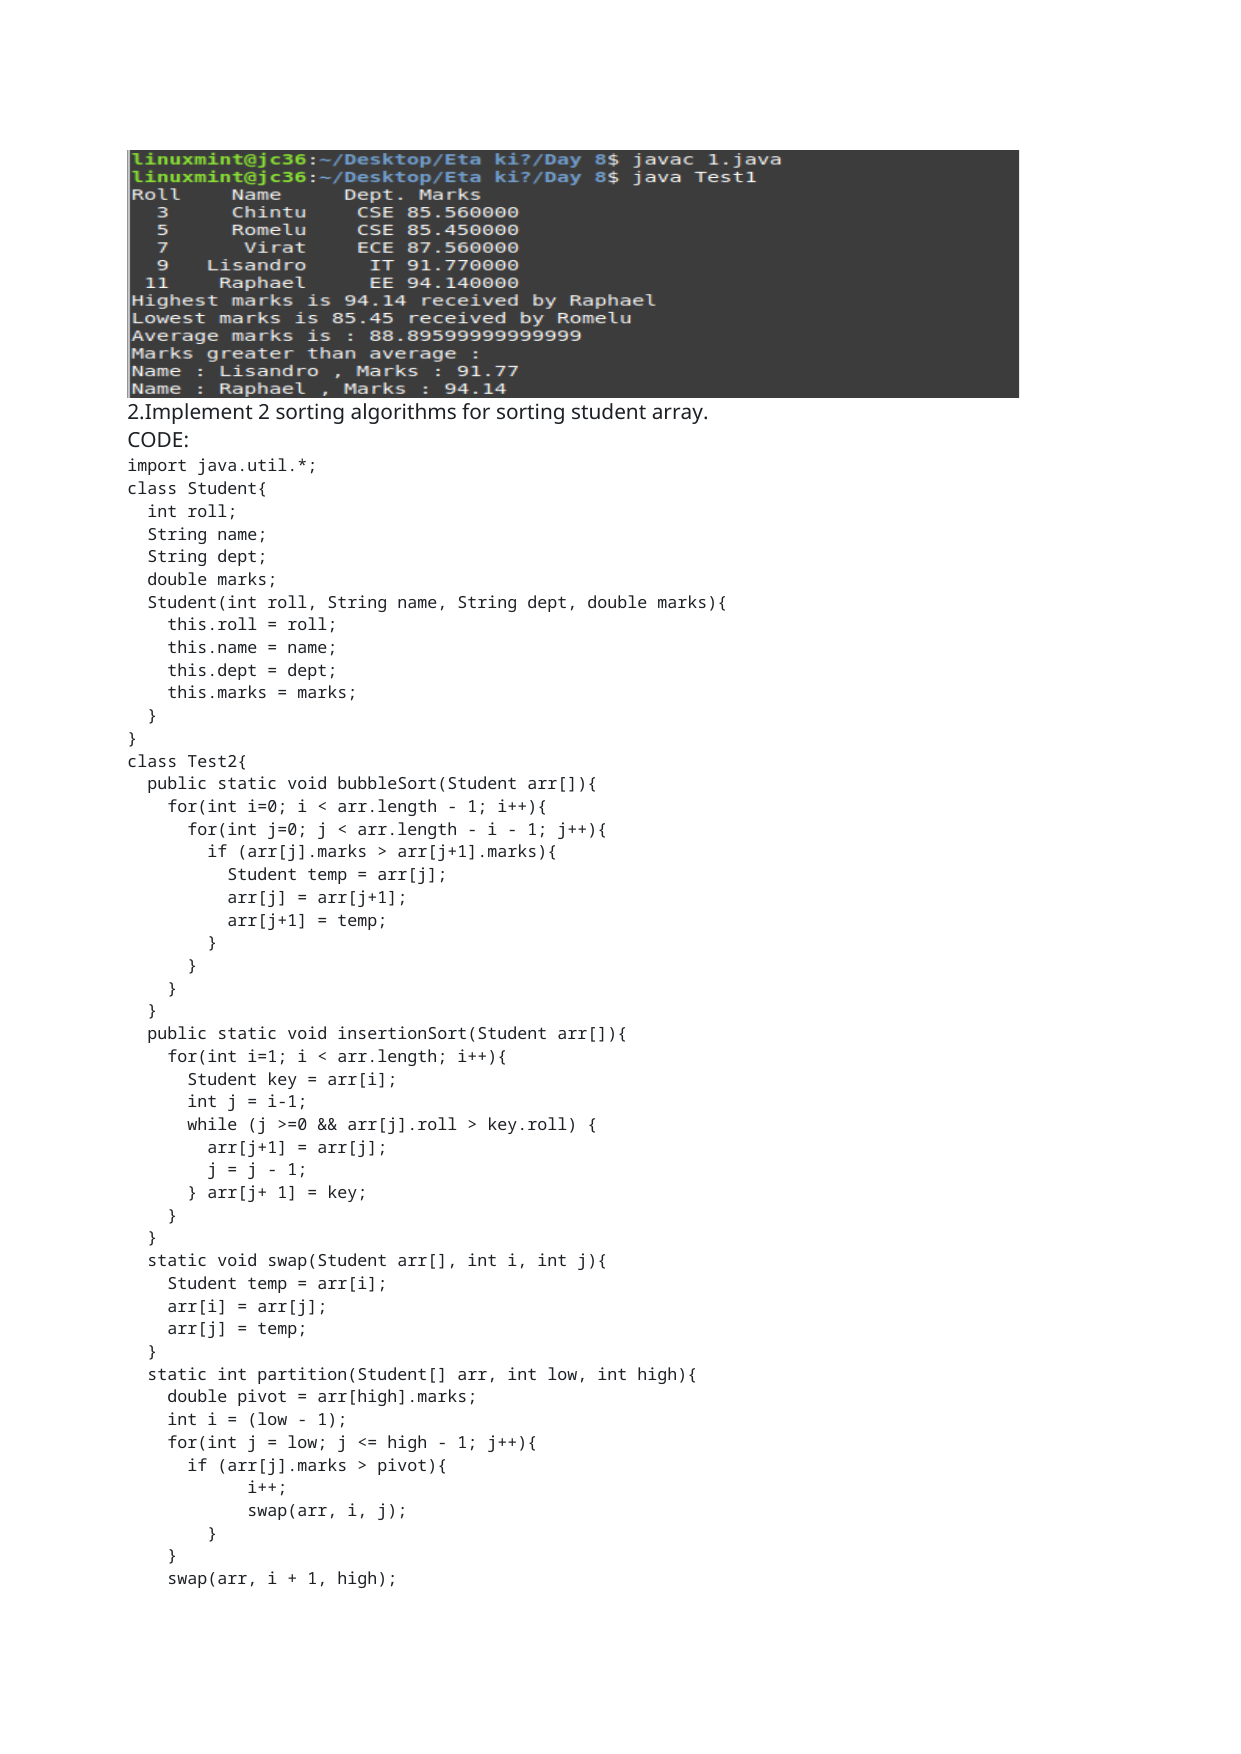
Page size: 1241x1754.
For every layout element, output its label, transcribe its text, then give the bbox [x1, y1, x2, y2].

text arr[j+1] = temp; [127, 908, 1102, 931]
text arr[j+1] = arr[j]; [127, 1135, 1102, 1158]
text } [127, 704, 1102, 727]
text } [127, 931, 1102, 954]
text 2.Implement 2 sorting algorithms for sorting student array. [127, 397, 1102, 426]
text } [127, 727, 1102, 749]
text } [127, 954, 1102, 976]
text int i = (low - 1); [127, 1408, 1102, 1431]
text if (arr[j].marks > pivot){ [127, 1453, 1102, 1476]
text for(int j = low; j <= high - 1; j++){ [127, 1431, 1102, 1453]
text arr[j] = temp; [127, 1317, 1102, 1340]
text Student temp = arr[i]; [127, 1272, 1102, 1294]
text double pivot = arr[high].marks; [127, 1385, 1102, 1408]
text } [127, 976, 1102, 999]
text this.dept = dept; [127, 658, 1102, 681]
text while (j >=0 && arr[j].roll > key.roll) { [127, 1113, 1102, 1135]
text } arr[j+ 1] = key; [127, 1181, 1102, 1203]
text this.marks = marks; [127, 681, 1102, 704]
text swap(arr, i, j); [127, 1499, 1102, 1521]
text double marks; [127, 568, 1102, 590]
text if (arr[j].marks > arr[j+1].marks){ [127, 840, 1102, 863]
text } [127, 1340, 1102, 1362]
text this.roll = roll; [127, 613, 1102, 636]
text int roll; [127, 499, 1102, 522]
text Student key = arr[i]; [127, 1067, 1102, 1090]
text class Student{ [127, 477, 1102, 499]
text Student(int roll, String name, String dept, double marks){ [127, 590, 1102, 613]
text for(int i=0; i < arr.length - 1; i++){ [127, 795, 1102, 817]
text for(int j=0; j < arr.length - i - 1; j++){ [127, 817, 1102, 840]
text public static void insertionSort(Student arr[]){ [127, 1022, 1102, 1044]
text String dept; [127, 545, 1102, 568]
text i++; [127, 1476, 1102, 1499]
text } [127, 1521, 1102, 1544]
text j = j - 1; [127, 1158, 1102, 1181]
text CODE: [127, 426, 1102, 454]
text class Test2{ [127, 749, 1102, 772]
text swap(arr, i + 1, high); [127, 1567, 1102, 1589]
picture [127, 150, 1020, 398]
text int j = i-1; [127, 1090, 1102, 1113]
text } [127, 999, 1102, 1022]
text import java.util.*; [127, 454, 1102, 477]
text static void swap(Student arr[], int i, int j){ [127, 1249, 1102, 1272]
text public static void bubbleSort(Student arr[]){ [127, 772, 1102, 795]
text arr[i] = arr[j]; [127, 1294, 1102, 1317]
text } [127, 1544, 1102, 1567]
text static int partition(Student[] arr, int low, int high){ [127, 1362, 1102, 1385]
text } [127, 1226, 1102, 1249]
text Student temp = arr[j]; [127, 863, 1102, 886]
text } [127, 1203, 1102, 1226]
text for(int i=1; i < arr.length; i++){ [127, 1044, 1102, 1067]
text this.name = name; [127, 636, 1102, 658]
text arr[j] = arr[j+1]; [127, 886, 1102, 908]
text String name; [127, 522, 1102, 545]
